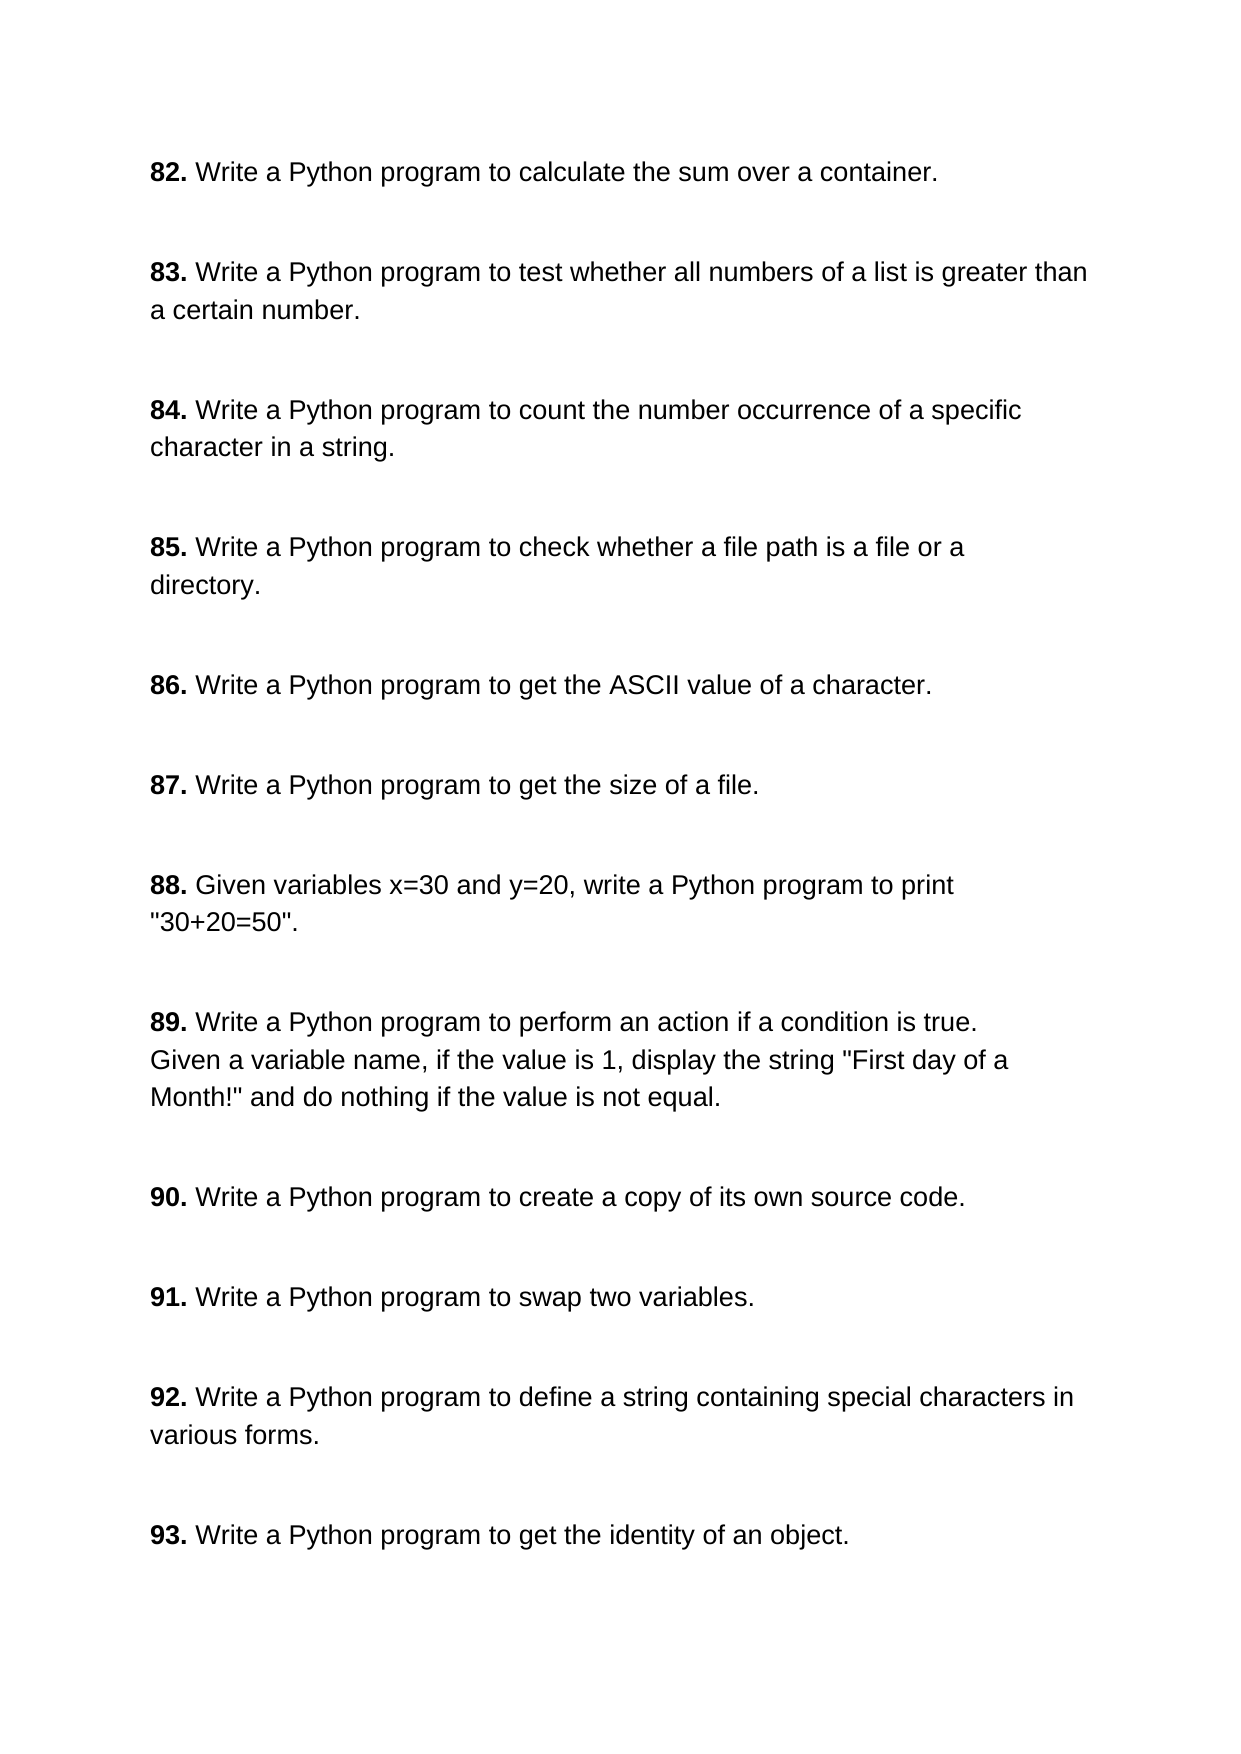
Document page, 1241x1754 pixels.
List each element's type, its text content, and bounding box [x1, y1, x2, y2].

text 91. Write a Python program to swap two variables. [150, 1275, 1090, 1350]
text 88. Given variables x=30 and y=20, write a Python program to print "30+20=50". [150, 862, 1090, 975]
text 85. Write a Python program to check whether a file path is a file or a directory. [150, 525, 1090, 637]
text 86. Write a Python program to get the ASCII value of a character. [150, 662, 1090, 737]
text 93. Write a Python program to get the identity of an object. [150, 1512, 1090, 1587]
text 87. Write a Python program to get the size of a file. [150, 762, 1090, 837]
text 84. Write a Python program to count the number occurrence of a specific character in a string. [150, 387, 1090, 500]
text 92. Write a Python program to define a string containing special characters in various forms. [150, 1375, 1090, 1487]
text 83. Write a Python program to test whether all numbers of a list is greater than a certain number. [150, 250, 1090, 362]
text 82. Write a Python program to calculate the sum over a container. [150, 150, 1090, 225]
text 89. Write a Python program to perform an action if a condition is true. Given a variable name, if the value is 1, display the string "First day of a Month!" and do nothing if the value is not equal. [150, 1000, 1090, 1150]
text 90. Write a Python program to create a copy of its own source code. [150, 1175, 1090, 1250]
